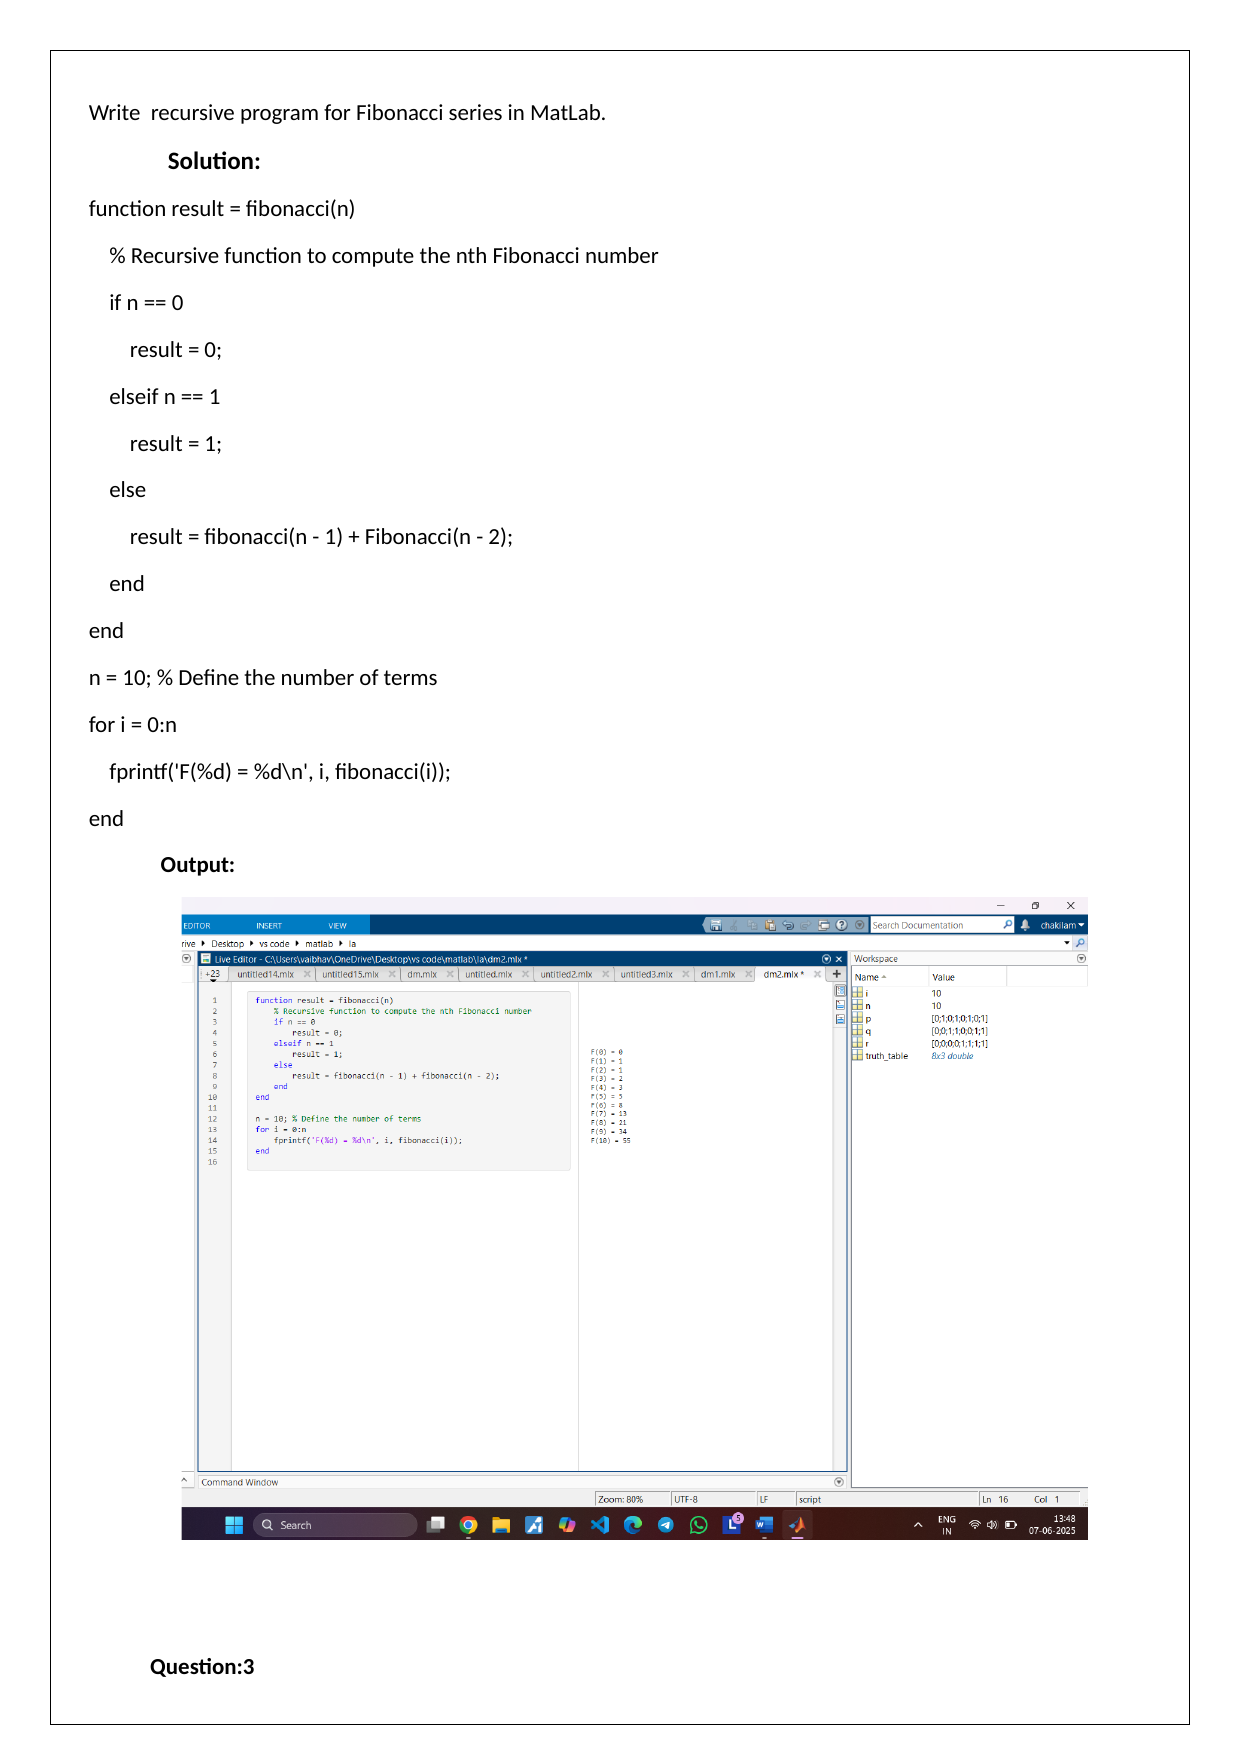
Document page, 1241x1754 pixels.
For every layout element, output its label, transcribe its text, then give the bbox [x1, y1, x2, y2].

text % Recursive function to compute the nth Fibonacci number [88, 241, 1181, 269]
text result = 0; [88, 335, 1181, 363]
text elseif n == 1 [88, 382, 1181, 410]
picture [181, 897, 1088, 1540]
text end [88, 804, 1181, 832]
text Output: [88, 851, 1181, 879]
text result = fibonacci(n - 1) + Fibonacci(n - 2); [88, 522, 1181, 551]
text for i = 0:n [88, 710, 1181, 738]
text result = 1; [88, 429, 1181, 457]
text end [88, 569, 1181, 597]
text else [88, 476, 1181, 504]
text function result = fibonacci(n) [88, 194, 1181, 222]
text fprintf('F(%d) = %d\n', i, fibonacci(i)); [88, 757, 1181, 785]
text Question:3 [150, 1652, 1181, 1680]
text n = 10; % Define the number of terms [88, 663, 1181, 691]
text end [88, 616, 1181, 644]
text Write recursive program for Fibonacci series in MatLab. [88, 98, 1181, 126]
text if n == 0 [88, 288, 1181, 316]
text Solution: [88, 145, 1181, 175]
